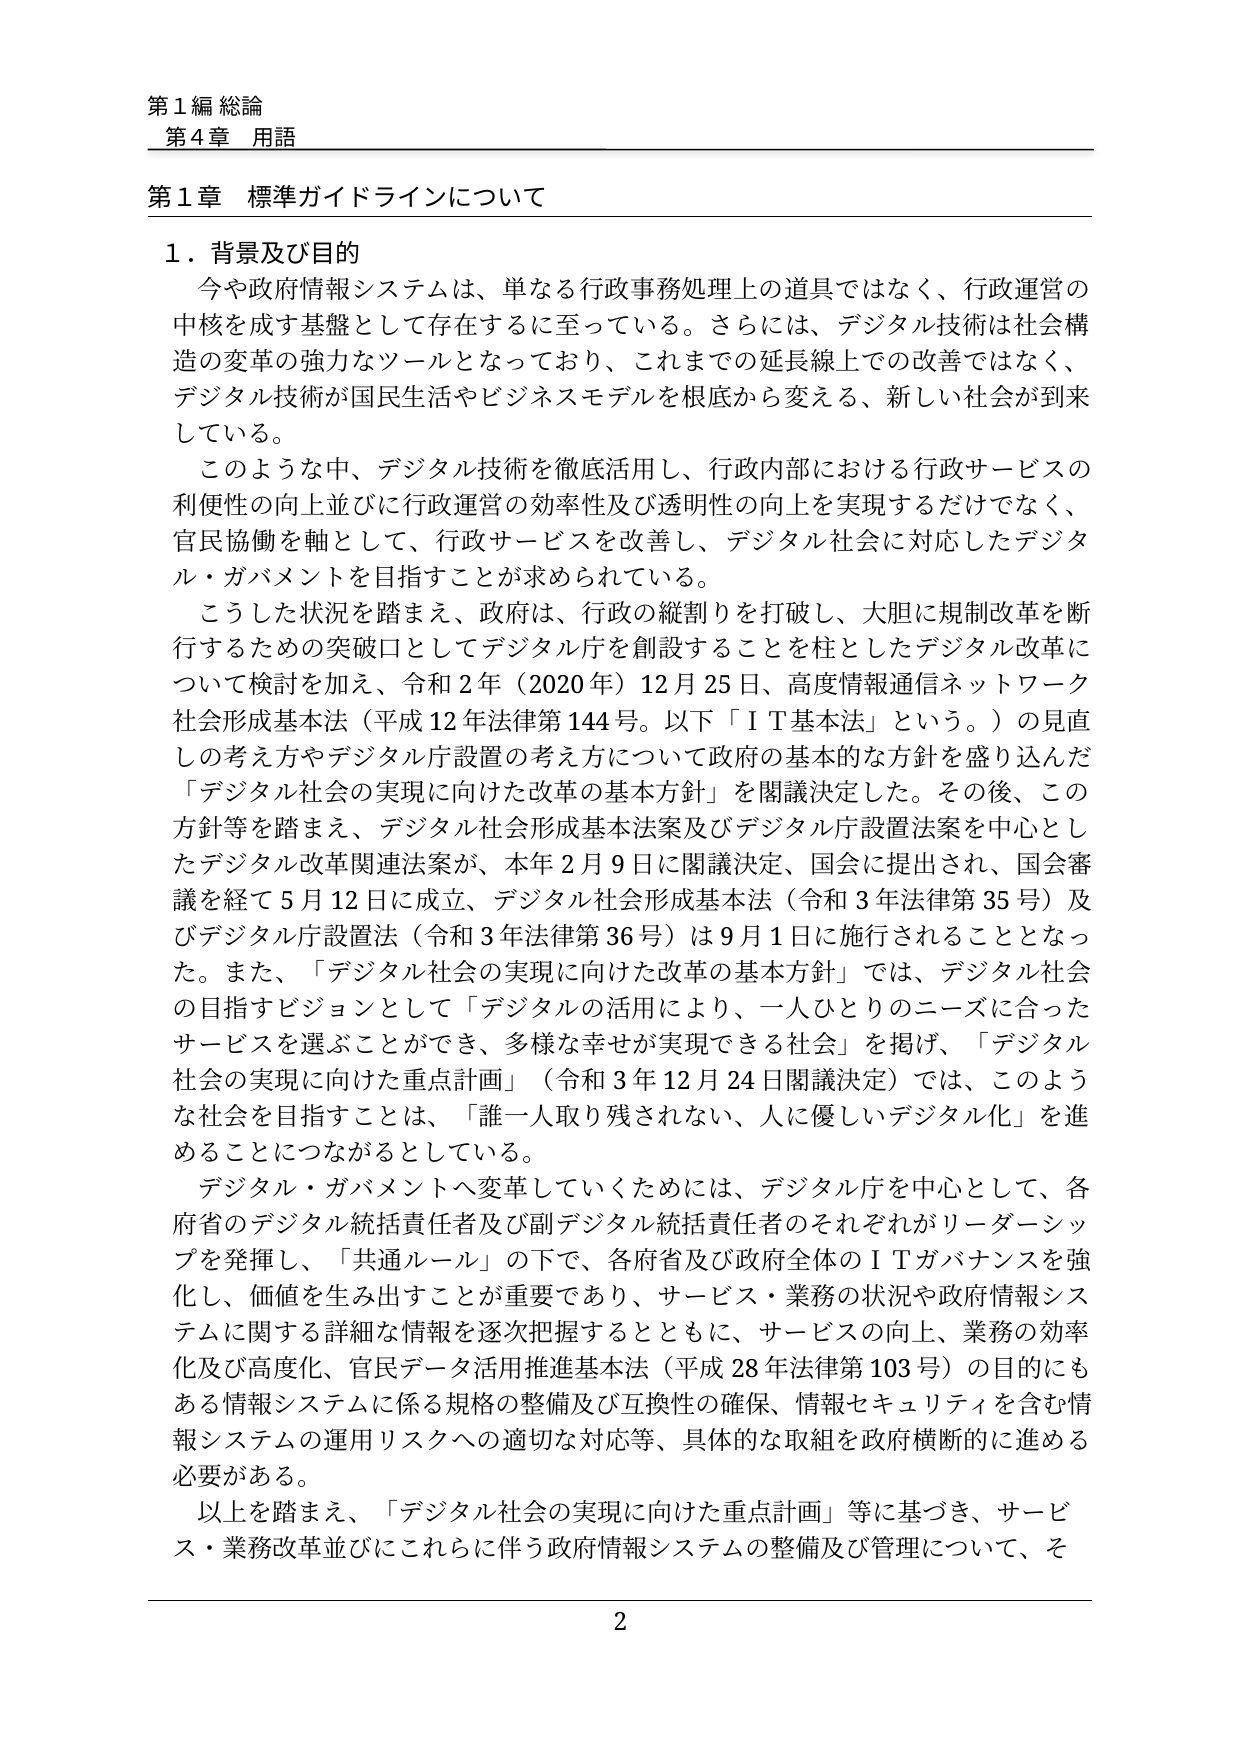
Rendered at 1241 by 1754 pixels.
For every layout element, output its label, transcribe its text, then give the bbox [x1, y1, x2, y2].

subtitle 標準ガイドラインについて [148, 177, 1092, 216]
text このような中、デジタル技術を徹底活用し、行政内部における行政サービスの利便性の向上並びに行政運営の効率性及び透明性の向上を実現するだけでなく、官民協働を軸として、行政サービスを改善し、デジタル社会に対応したデジタル・ガバメントを目指すことが求められている。 [172, 449, 1092, 593]
subtitle 背景及び目的 [160, 233, 1092, 270]
text こうした状況を踏まえ、政府は、行政の縦割りを打破し、大胆に規制改革を断行するための突破口としてデジタル庁を創設することを柱としたデジタル改革について検討を加え、令和2年（2020年）12月25日、高度情報通信ネットワーク社会形成基本法（平成12年法律第144号。以下「ＩＴ基本法」という。）の見直しの考え方やデジタル庁設置の考え方について政府の基本的な方針を盛り込んだ「デジタル社会の実現に向けた改革の基本方針」を閣議決定した。その後、この方針等を踏まえ、デジタル社会形成基本法案及びデジタル庁設置法案を中心としたデジタル改革関連法案が、本年2月9日に閣議決定、国会に提出され、国会審議を経て5月12日に成立、デジタル社会形成基本法（令和3年法律第35号）及びデジタル庁設置法（令和3年法律第36号）は9月1日に施行されることとなった。また、「デジタル社会の実現に向けた改革の基本方針」では、デジタル社会の目指すビジョンとして「デジタルの活用により、一人ひとりのニーズに合ったサービスを選ぶことができ、多様な幸せが実現できる社会」を掲げ、「デジタル社会の実現に向けた重点計画」（令和3年12月24日閣議決定）では、このような社会を目指すことは、「誰一人取り残されない、人に優しいデジタル化」を進めることにつながるとしている。 [172, 593, 1092, 1169]
text デジタル・ガバメントへ変革していくためには、デジタル庁を中心として、各府省のデジタル統括責任者及び副デジタル統括責任者のそれぞれがリーダーシップを発揮し、「共通ルール」の下で、各府省及び政府全体のＩＴガバナンスを強化し、価値を生み出すことが重要であり、サービス・業務の状況や政府情報システムに関する詳細な情報を逐次把握するとともに、サービスの向上、業務の効率化及び高度化、官民データ活用推進基本法（平成28年法律第103号）の目的にもある情報システムに係る規格の整備及び互換性の確保、情報セキュリティを含む情報システムの運用リスクへの適切な対応等、具体的な取組を政府横断的に進める必要がある。 [172, 1169, 1092, 1492]
text 今や政府情報システムは、単なる行政事務処理上の道具ではなく、行政運営の中核を成す基盤として存在するに至っている。さらには、デジタル技術は社会構造の変革の強力なツールとなっており、これまでの延長線上での改善ではなく、デジタル技術が国民生活やビジネスモデルを根底から変える、新しい社会が到来している。 [172, 270, 1092, 449]
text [172, 1492, 1092, 1564]
